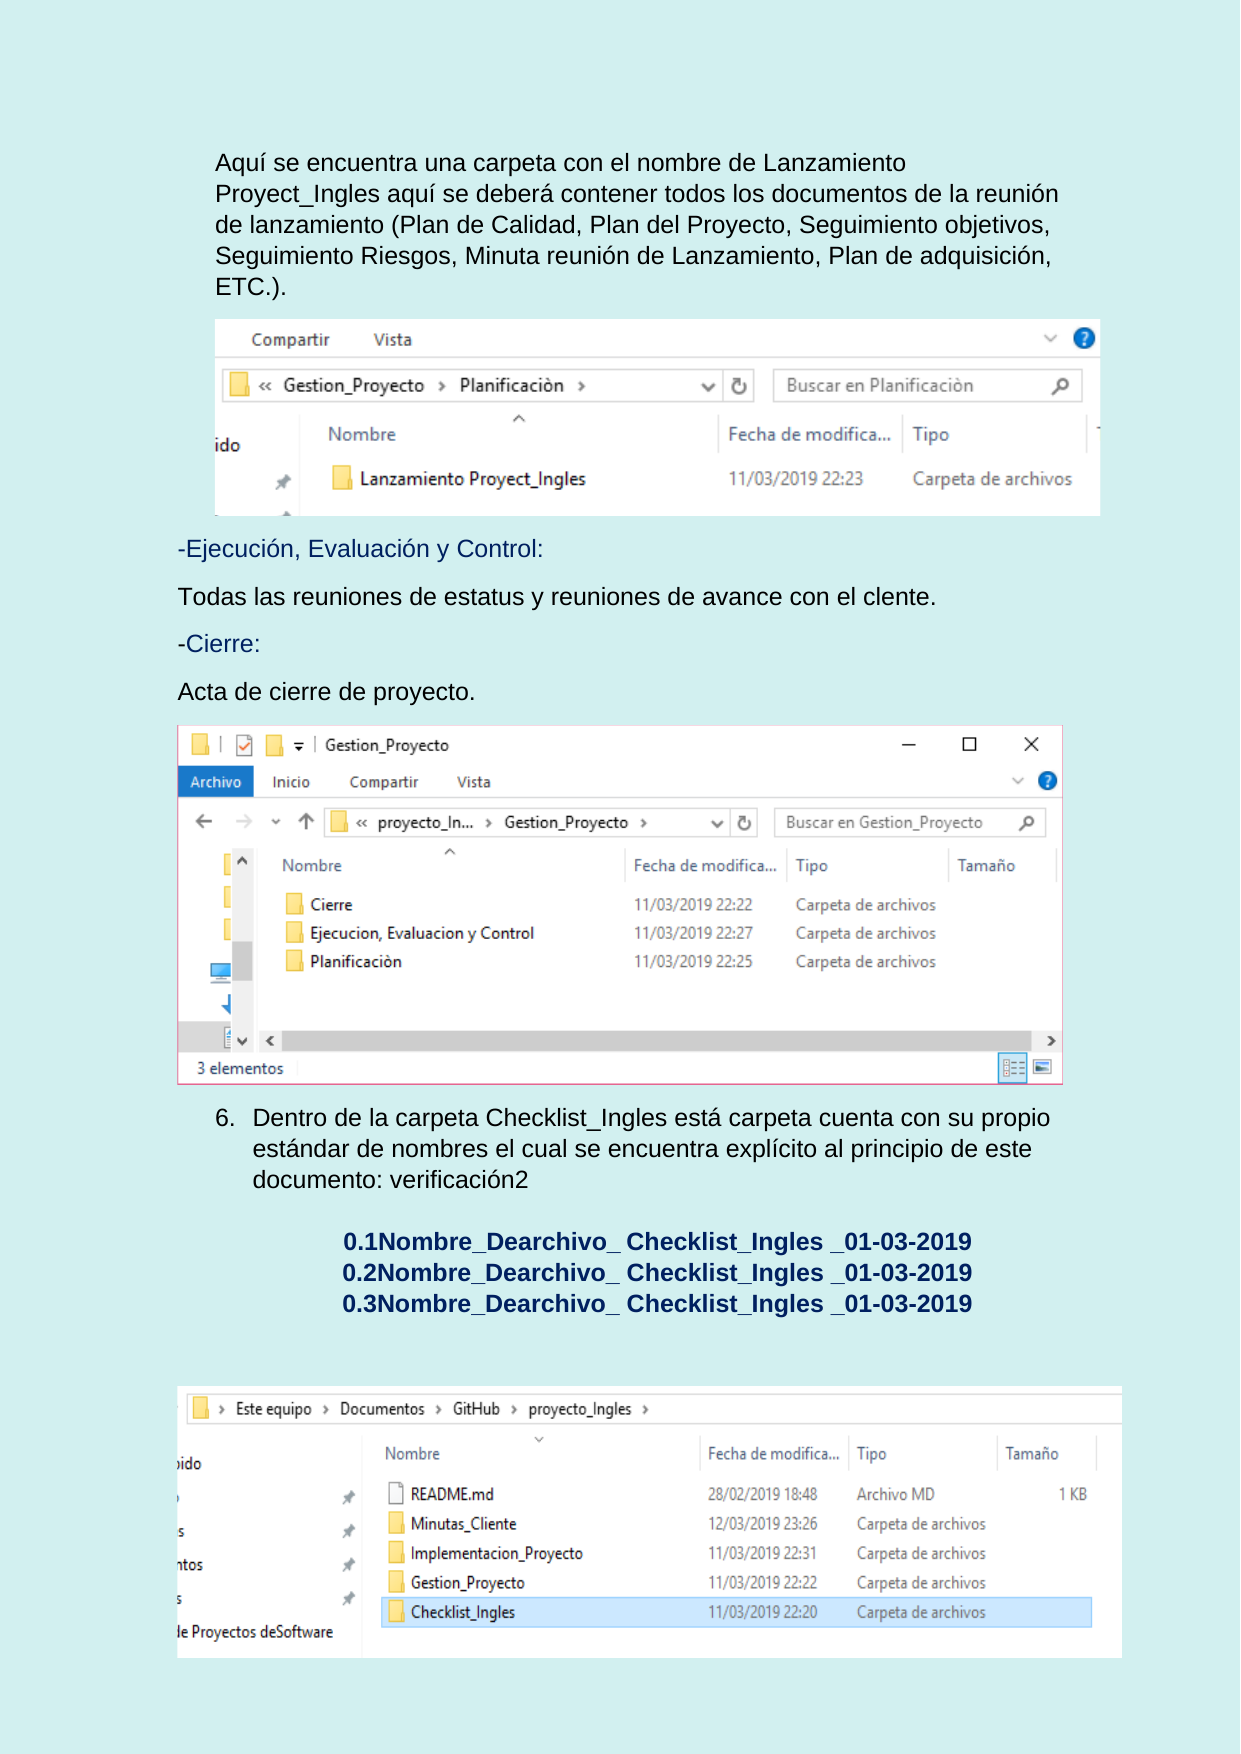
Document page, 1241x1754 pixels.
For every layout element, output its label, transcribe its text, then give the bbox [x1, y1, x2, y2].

picture [177, 725, 1063, 1085]
text Todas las reuniones de estatus y reuniones de avance con el clente. [177, 582, 1063, 611]
picture [177, 1386, 1122, 1658]
text -Cierre: [177, 629, 1063, 658]
list Dentro de la carpeta Checklist_Ingles está carpeta cuenta con su propio estándar de nombres el cual se encuentra explícito al principio de este documento: verificación2 [215, 1103, 1063, 1194]
picture [214, 319, 1101, 516]
list 0.3Nombre_Dearchivo_ Checklist_Ingles _01-03-2019 [252, 1289, 1063, 1318]
text Acta de cierre de proyecto. [177, 677, 1063, 706]
text Aquí se encuentra una carpeta con el nombre de Lanzamiento Proyect_Ingles aquí se deberá contener todos los documentos de la reunión de lanzamiento (Plan de Calidad, Plan del Proyecto, Seguimiento objetivos, Seguimiento Riesgos, Minuta reunión de Lanzamiento, Plan de adquisición, ETC.). [215, 148, 1063, 301]
list 0.2Nombre_Dearchivo_ Checklist_Ingles _01-03-2019 [252, 1258, 1063, 1287]
list 0.1Nombre_Dearchivo_ Checklist_Ingles _01-03-2019 [252, 1227, 1063, 1256]
text -Ejecución, Evaluación y Control: [177, 534, 1063, 563]
